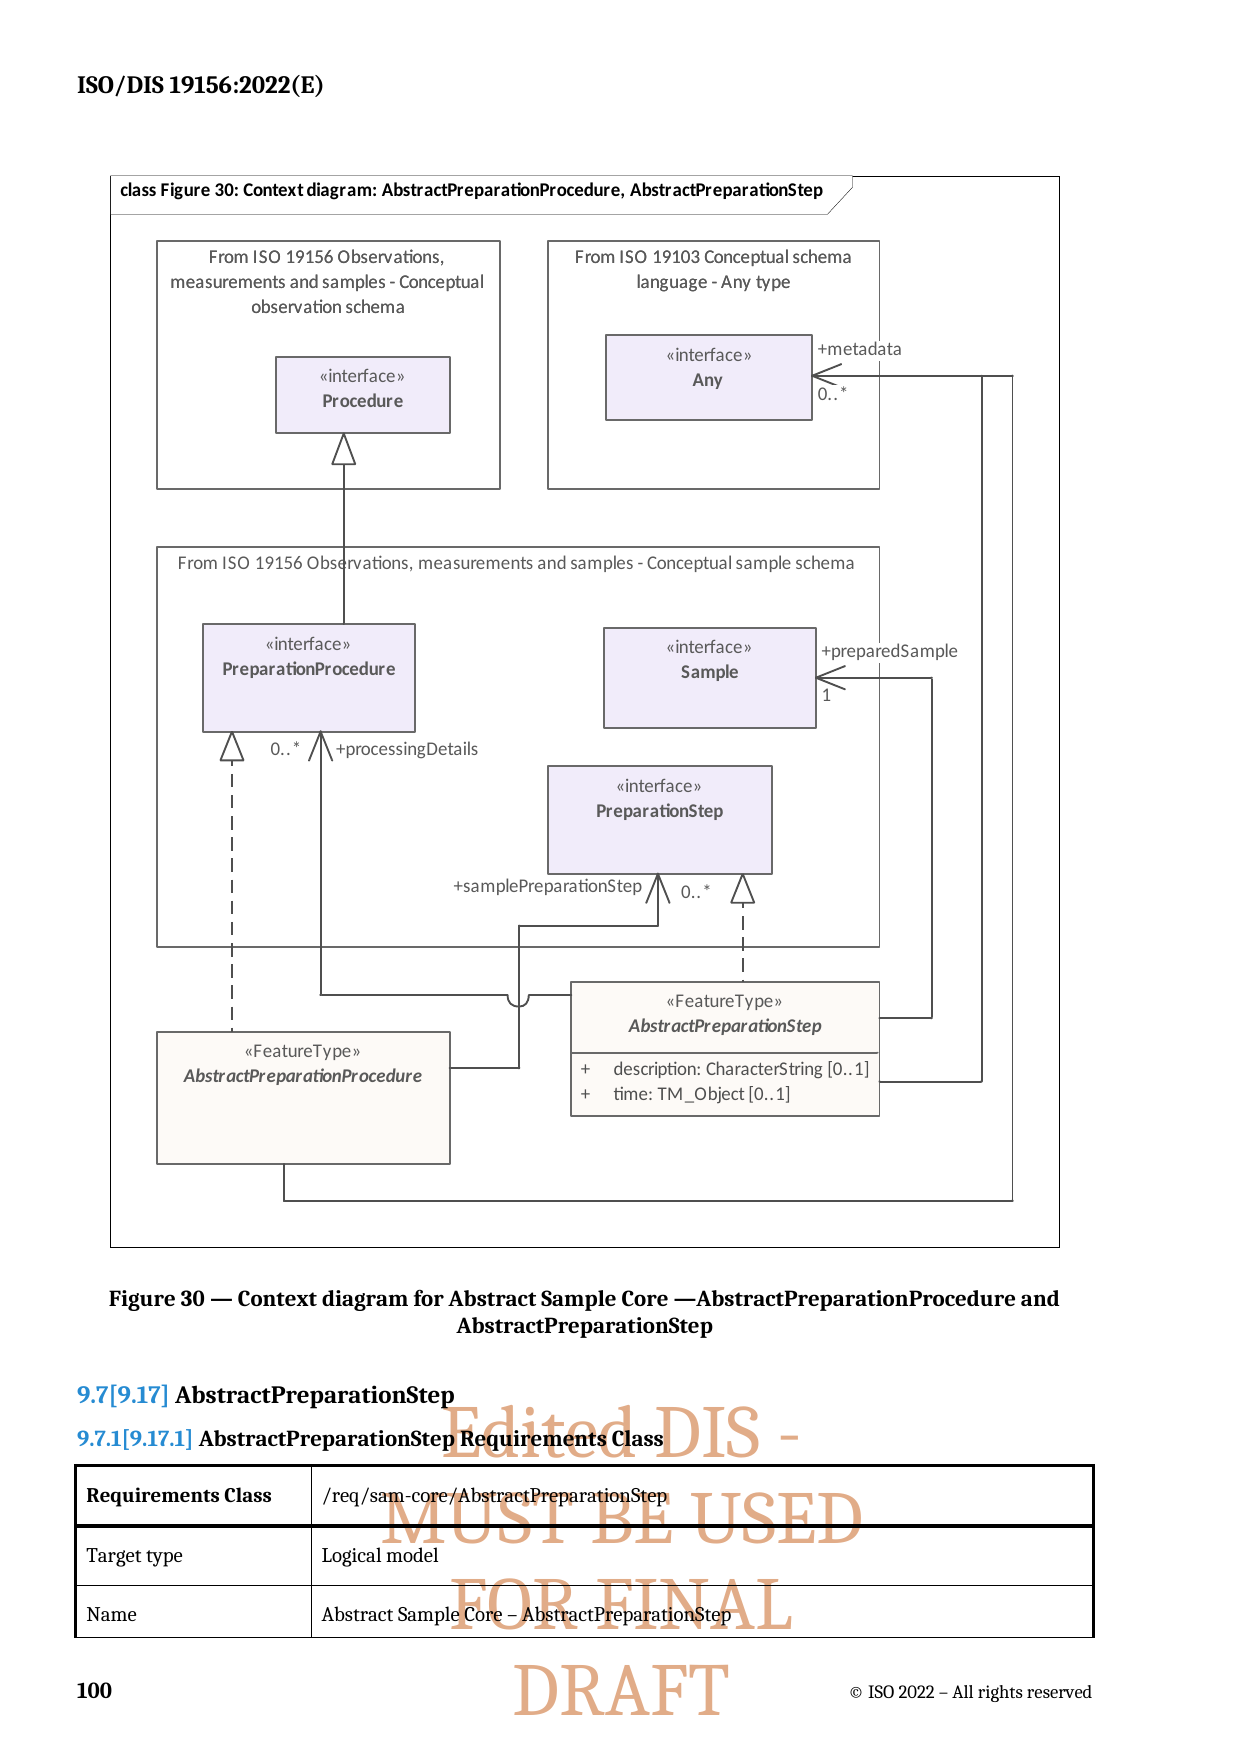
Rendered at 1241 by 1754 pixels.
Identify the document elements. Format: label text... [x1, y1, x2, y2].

subtitle AbstractPreparationStep [77, 1383, 1092, 1409]
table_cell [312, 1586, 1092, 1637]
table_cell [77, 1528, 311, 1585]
subtitle AbstractPreparationStep Requirements Class [77, 1427, 1092, 1451]
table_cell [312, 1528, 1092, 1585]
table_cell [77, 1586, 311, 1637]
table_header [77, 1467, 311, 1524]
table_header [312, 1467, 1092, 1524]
title Figure 30 — Context diagram for Abstract Sample Core —AbstractPreparationProcedure and AbstractPreparationStep [77, 1286, 1092, 1339]
